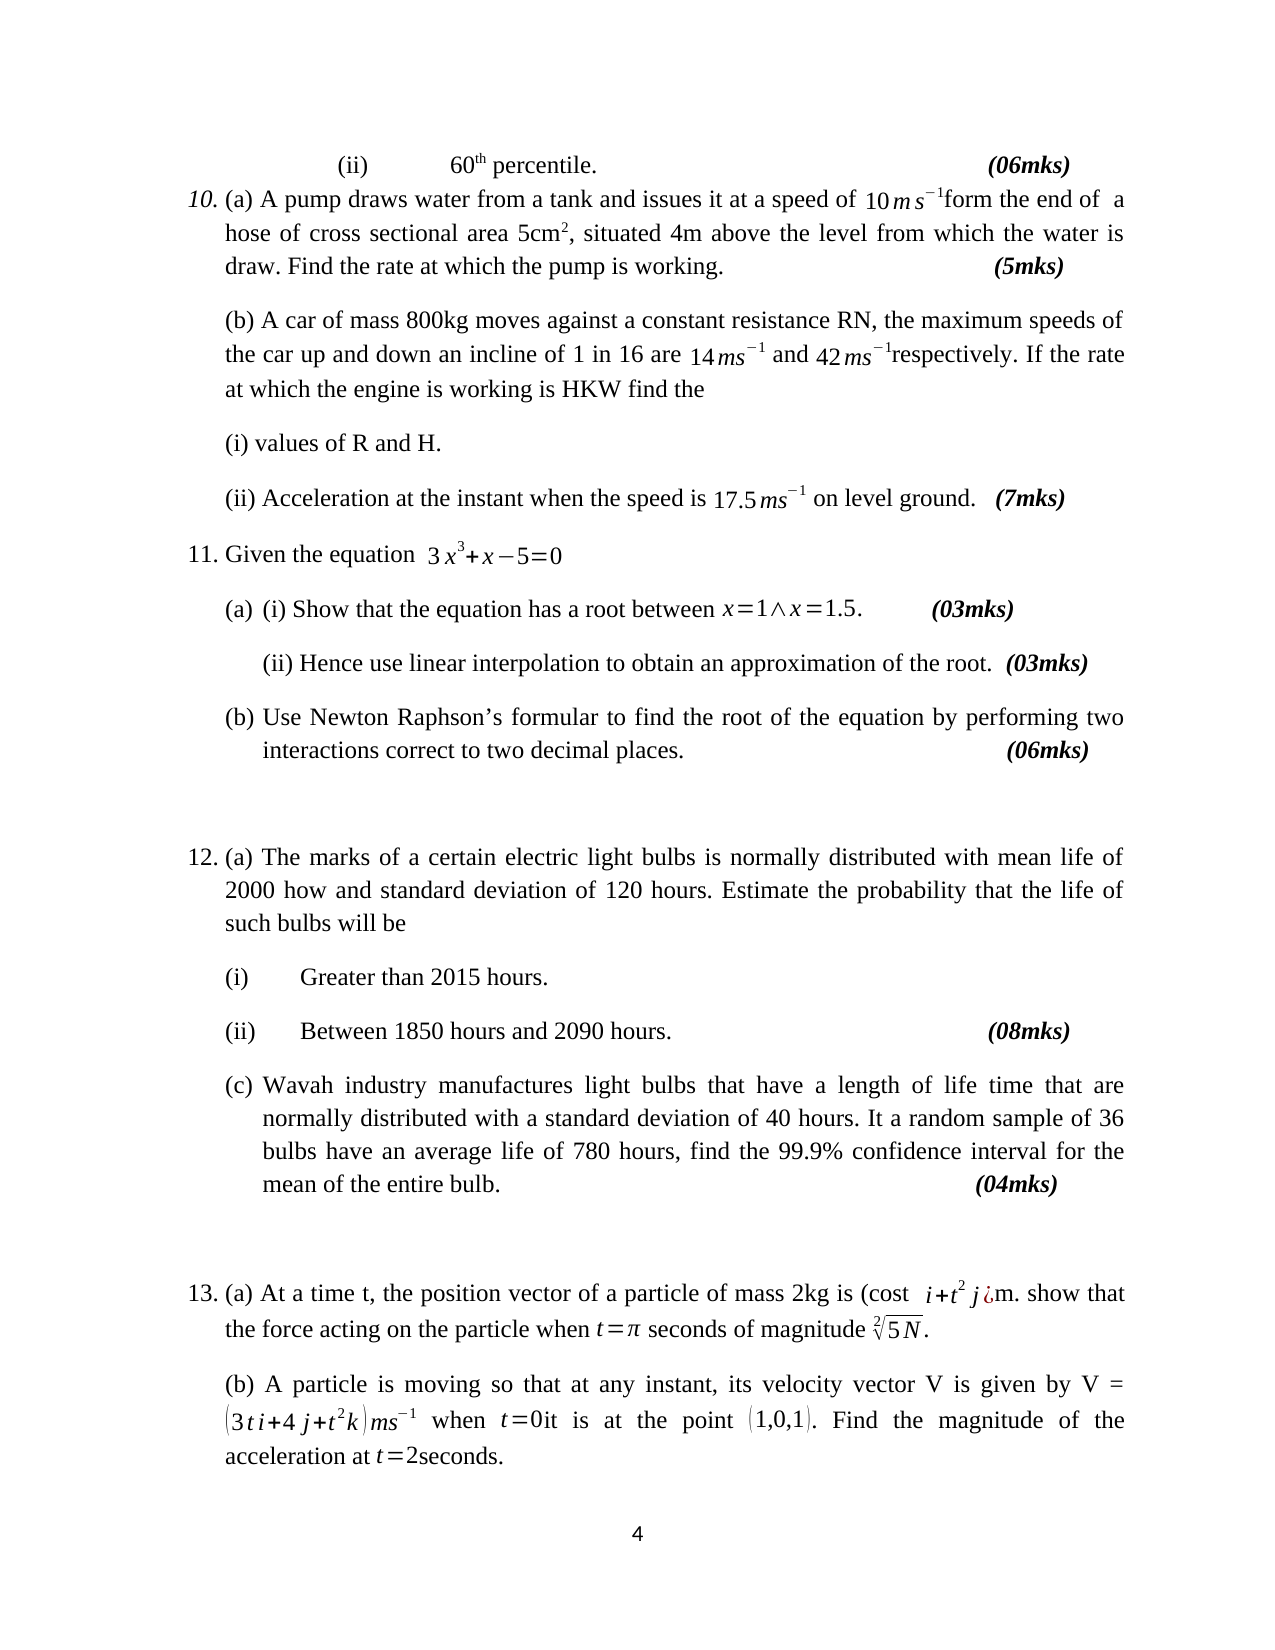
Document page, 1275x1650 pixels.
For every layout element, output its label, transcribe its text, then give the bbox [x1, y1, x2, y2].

list Wavah industry manufactures light bulbs that have a length of life time that are normally distributed with a standard deviation of 40 hours. It a random sample of 36 bulbs have an average life of 780 hours, find the 99.9% confidence interval for the mean of the entire bulb. (04mks) [225, 1070, 1125, 1198]
text (ii) Hence use linear interpolation to obtain an approximation of the root. (03mks) [262, 648, 1125, 677]
list Between 1850 hours and 2090 hours. (08mks) [225, 1016, 1125, 1045]
list Greater than 2015 hours. [225, 962, 1125, 991]
list Use Newton Raphson’s formular to find the root of the equation by performing two interactions correct to two decimal places. (06mks) [225, 702, 1125, 763]
list (i) Show that the equation has a root between (03mks) [225, 594, 1125, 623]
text (b) A particle is moving so that at any instant, its velocity vector V is given by V = when it is at the point . Find the magnitude of the acceleration at seconds. [225, 1369, 1125, 1470]
text (ii) 60th percentile. (06mks) [150, 150, 1125, 179]
text (i) values of R and H. [225, 428, 1125, 456]
text (ii) Acceleration at the instant when the speed is on level ground. (7mks) [225, 481, 1125, 513]
text (b) A car of mass 800kg moves against a constant resistance RN, the maximum speeds of the car up and down an incline of 1 in 16 are and respectively. If the rate at which the engine is working is HKW find the [225, 305, 1125, 402]
list (a) A pump draws water from a tank and issues it at a speed of form the end of a hose of cross sectional area 5cm2, situated 4m above the level from which the water is draw. Find the rate at which the pump is working. (5mks) [187, 183, 1125, 280]
list (a) At a time t, the position vector of a particle of mass 2kg is (cost m. show that the force acting on the particle when seconds of magnitude . [187, 1277, 1125, 1344]
list (a) The marks of a certain electric light bulbs is normally distributed with mean life of 2000 how and standard deviation of 120 hours. Estimate the probability that the life of such bulbs will be [187, 842, 1125, 937]
list Given the equation [187, 538, 1125, 569]
